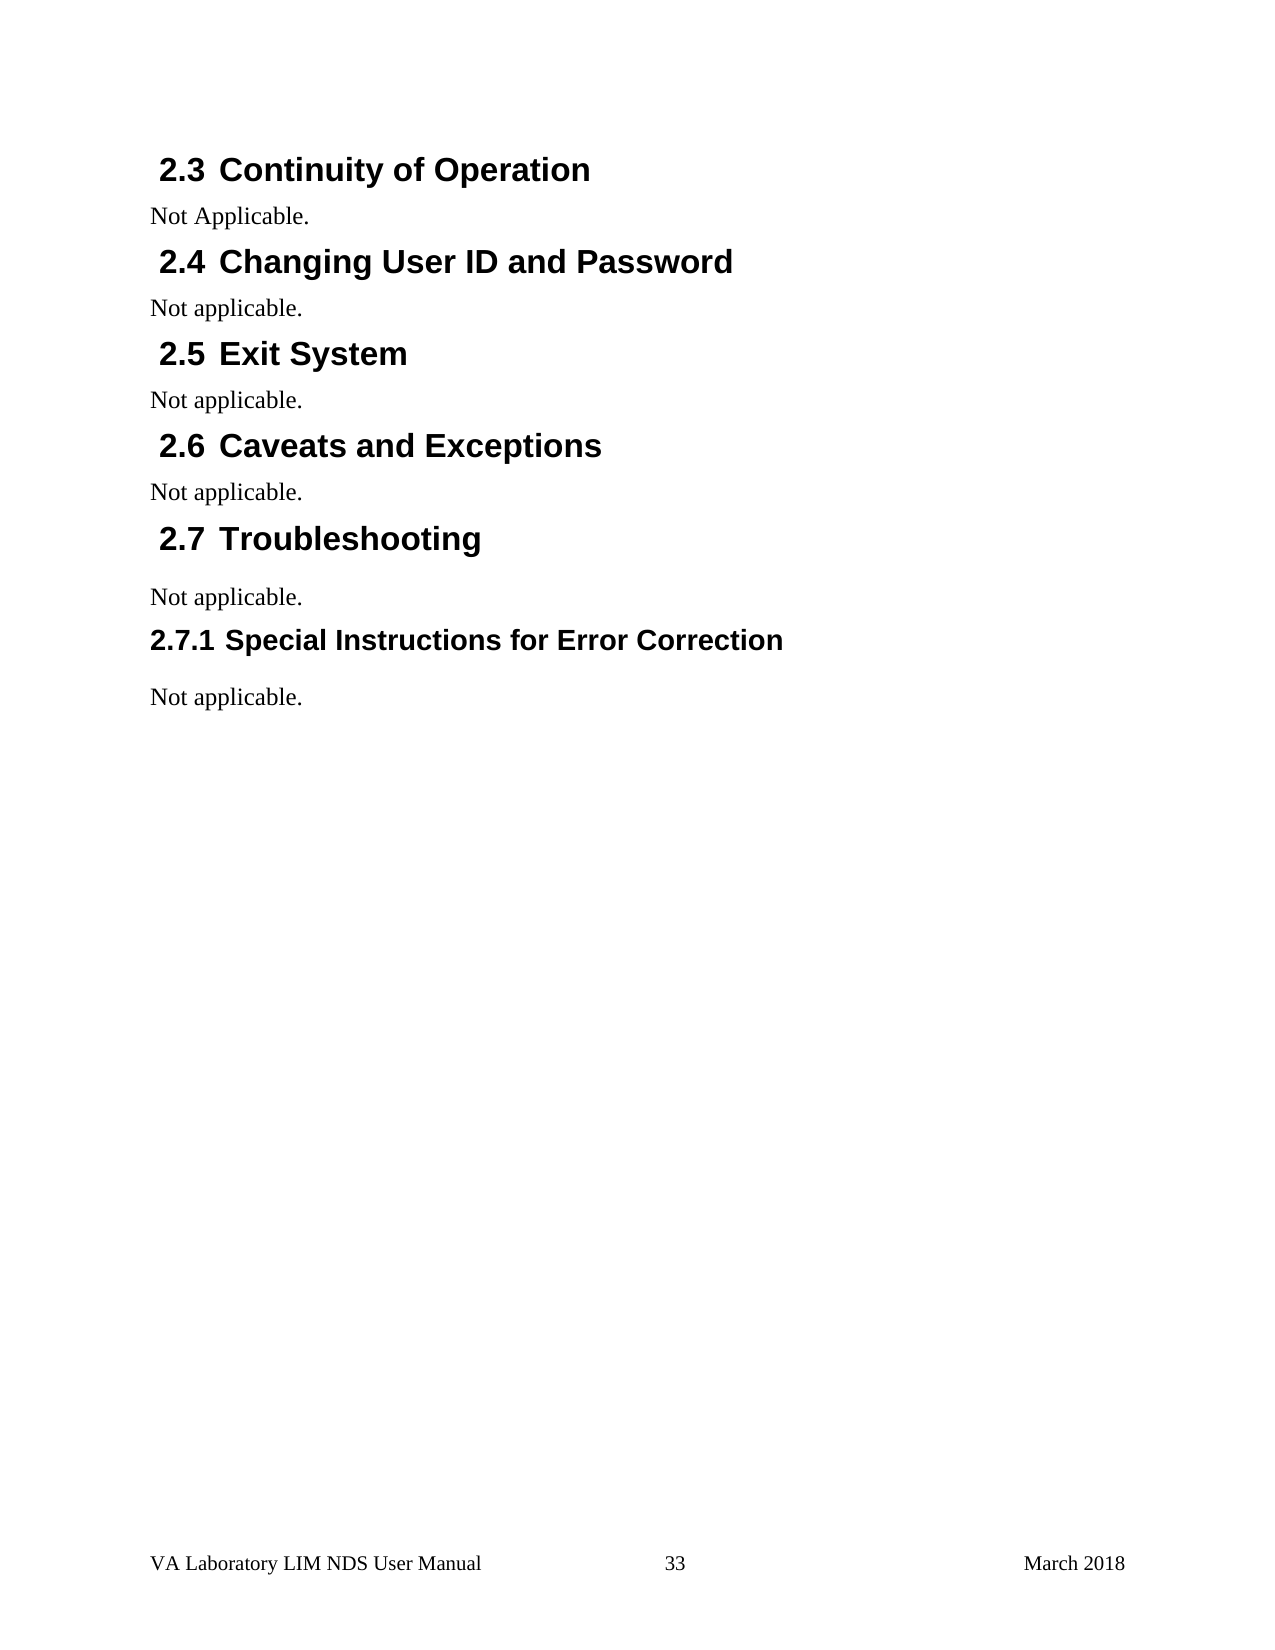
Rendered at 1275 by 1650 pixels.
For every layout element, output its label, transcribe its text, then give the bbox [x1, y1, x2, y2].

subtitle Changing User ID and Password [159, 242, 1125, 281]
text Not Applicable. [150, 201, 1125, 230]
text Not applicable. [150, 582, 1125, 611]
subtitle Continuity of Operation [159, 150, 1125, 188]
subtitle Exit System [159, 334, 1125, 373]
subtitle Special Instructions for Error Correction [150, 623, 1125, 657]
text Not applicable. [150, 385, 1125, 414]
subtitle Caveats and Exceptions [159, 427, 1125, 465]
text Not applicable. [150, 682, 1125, 711]
text Not applicable. [150, 293, 1125, 322]
subtitle Troubleshooting [159, 519, 1125, 557]
text Not applicable. [150, 477, 1125, 506]
